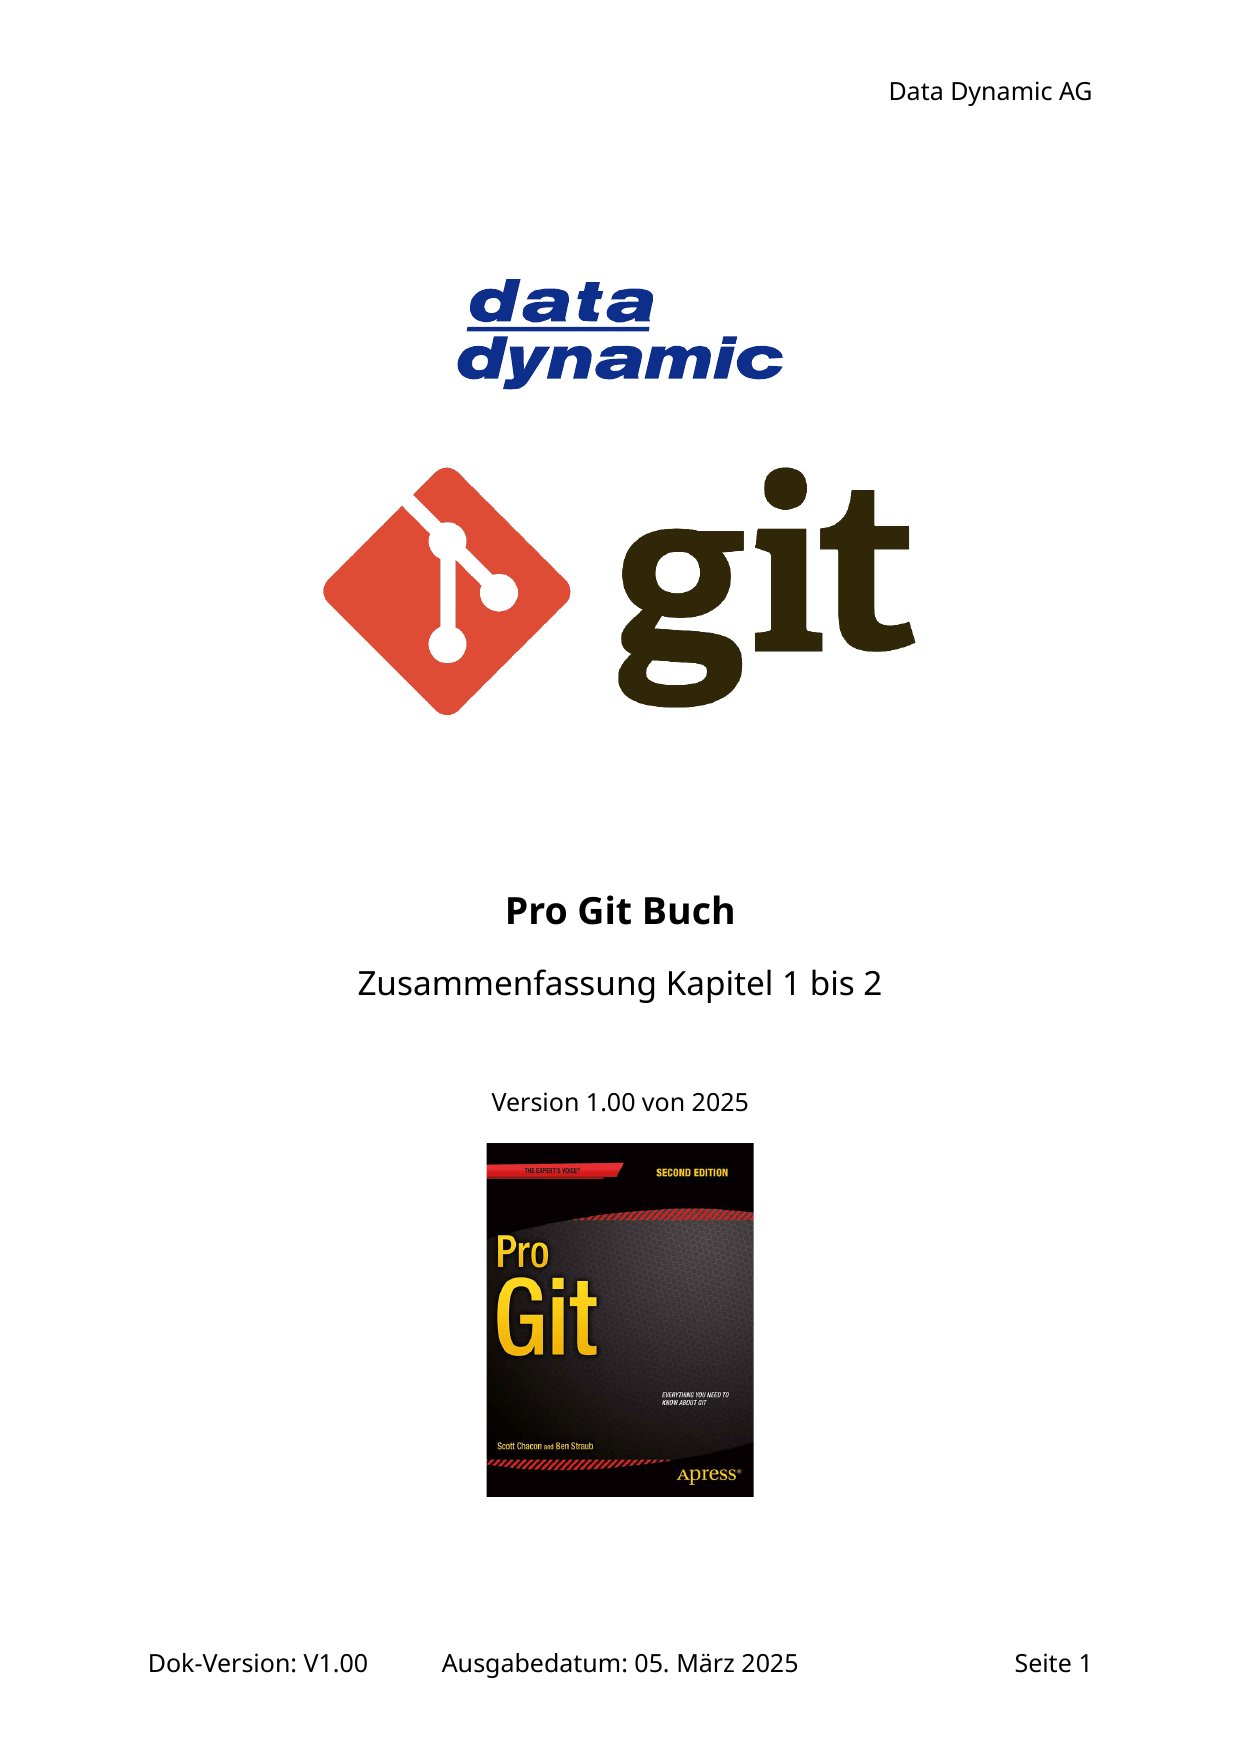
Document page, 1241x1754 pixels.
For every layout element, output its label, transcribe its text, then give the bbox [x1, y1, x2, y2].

picture [486, 1143, 754, 1497]
picture [323, 465, 917, 716]
text Zusammenfassung Kapitel 1 bis 2 [148, 960, 1093, 1005]
text Version 1.00 von 2025 [148, 1084, 1093, 1118]
text Pro Git Buch [148, 884, 1093, 936]
